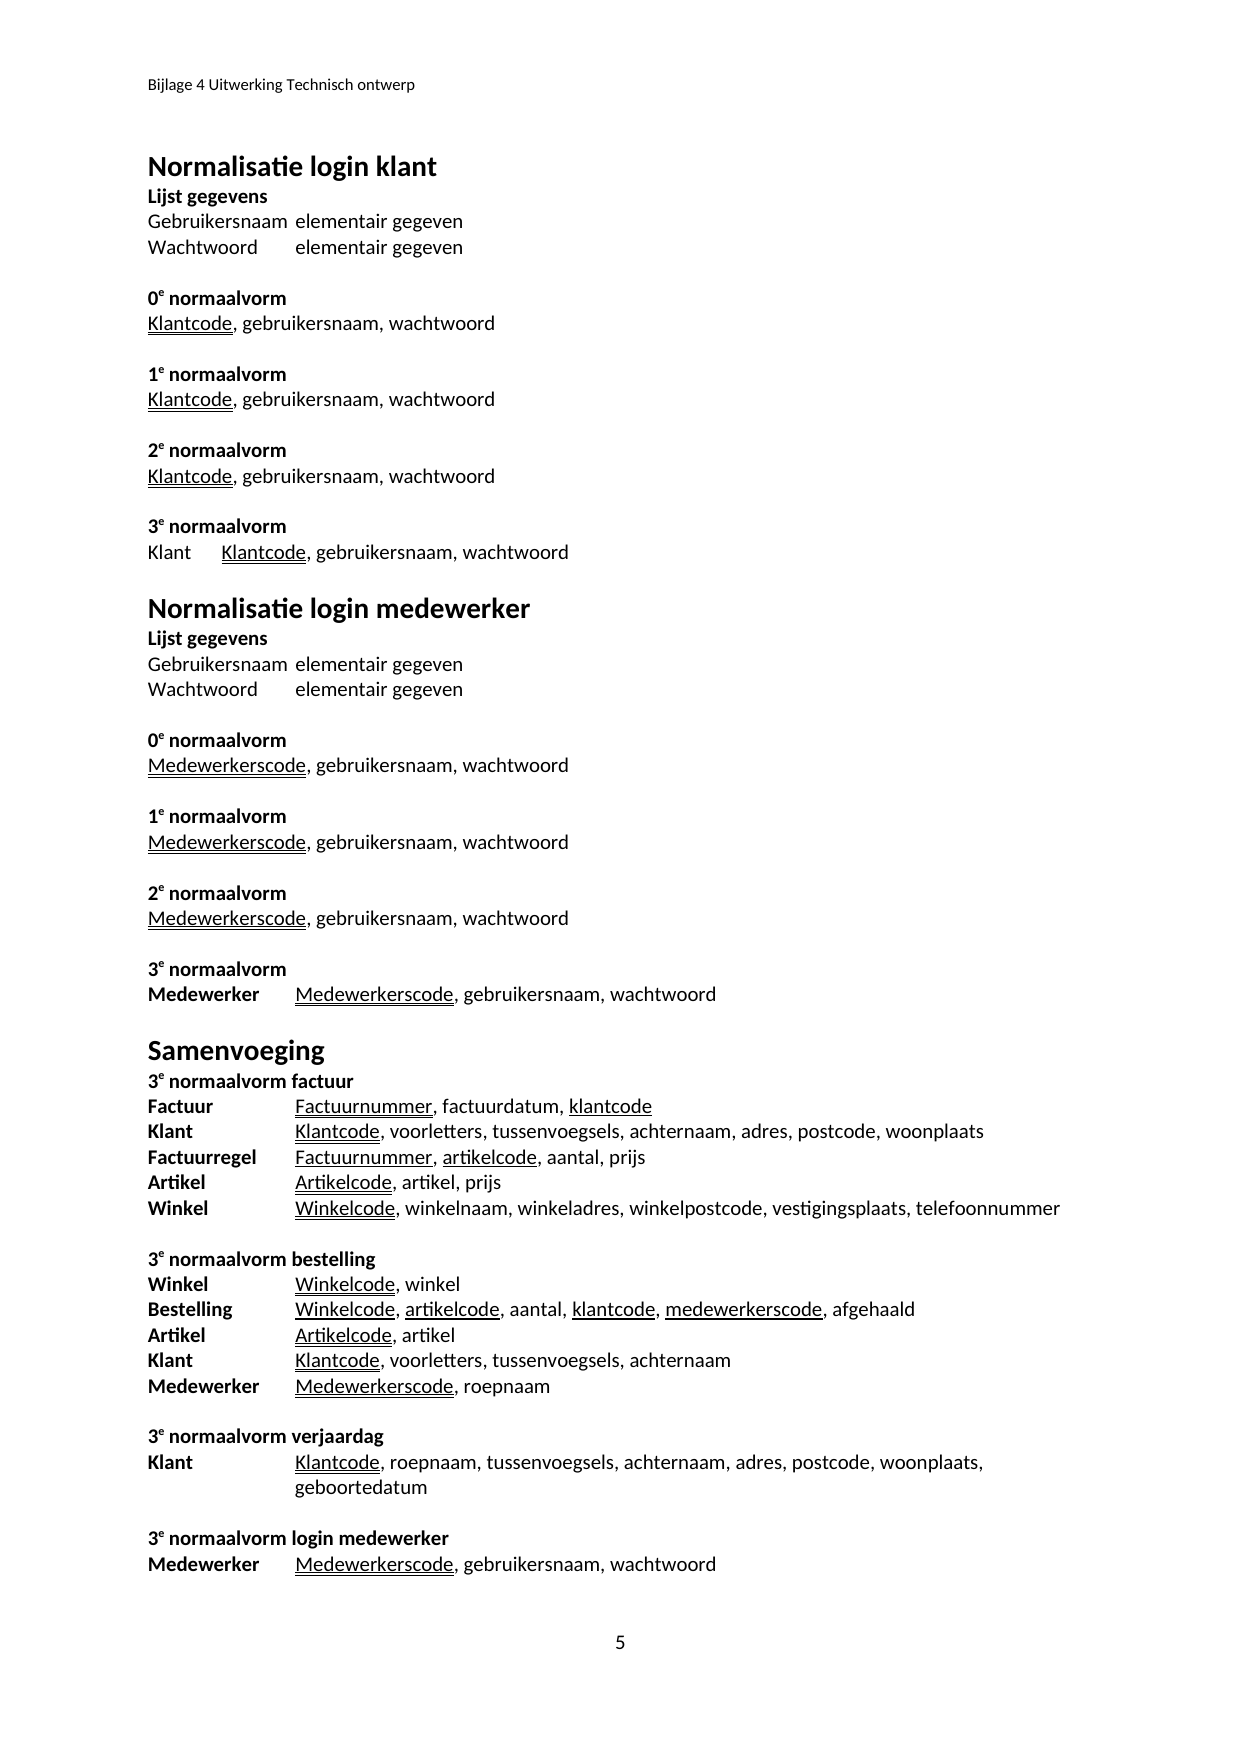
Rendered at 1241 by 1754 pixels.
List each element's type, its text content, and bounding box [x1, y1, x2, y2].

text 0e normaalvorm [148, 727, 1093, 753]
text Medewerkerscode, gebruikersnaam, wachtwoord [148, 829, 1093, 854]
text Medewerker Medewerkerscode, gebruikersnaam, wachtwoord [148, 1551, 1093, 1576]
text Klantcode, gebruikersnaam, wachtwoord [148, 387, 1093, 412]
text 3e normaalvorm login medewerker [148, 1525, 1093, 1551]
text Factuurregel Factuurnummer, artikelcode, aantal, prijs [148, 1144, 1093, 1169]
text Artikel Artikelcode, artikel, prijs [148, 1169, 1093, 1195]
text Normalisatie login klant [148, 148, 1093, 183]
text Lijst gegevens [148, 183, 1093, 209]
text 2e normaalvorm [148, 437, 1093, 463]
text Medewerkerscode, gebruikersnaam, wachtwoord [148, 905, 1093, 931]
text 3e normaalvorm [148, 514, 1093, 539]
text Klant Klantcode, roepnaam, tussenvoegsels, achternaam, adres, postcode, woonplaats, geboortedatum [148, 1449, 1093, 1500]
text Klantcode, gebruikersnaam, wachtwoord [148, 310, 1093, 336]
text Medewerkerscode, gebruikersnaam, wachtwoord [148, 753, 1093, 778]
text Artikel Artikelcode, artikel [148, 1322, 1093, 1347]
text Bestelling Winkelcode, artikelcode, aantal, klantcode, medewerkerscode, afgehaald [148, 1297, 1093, 1322]
text Medewerker Medewerkerscode, roepnaam [148, 1373, 1093, 1398]
text 1e normaalvorm [148, 803, 1093, 829]
text Winkel Winkelcode, winkelnaam, winkeladres, winkelpostcode, vestigingsplaats, telefoonnummer [148, 1195, 1093, 1220]
text Normalisatie login medewerker [148, 590, 1093, 626]
text Winkel Winkelcode, winkel [148, 1271, 1093, 1297]
text Wachtwoord elementair gegeven [148, 234, 1093, 259]
text Factuur Factuurnummer, factuurdatum, klantcode [148, 1093, 1093, 1119]
text Klant Klantcode, voorletters, tussenvoegsels, achternaam, adres, postcode, woonplaats [148, 1119, 1093, 1144]
text Klant Klantcode, gebruikersnaam, wachtwoord [148, 539, 1093, 564]
text Klantcode, gebruikersnaam, wachtwoord [148, 463, 1093, 488]
text Medewerker Medewerkerscode, gebruikersnaam, wachtwoord [148, 981, 1093, 1007]
text Wachtwoord elementair gegeven [148, 676, 1093, 702]
text 1e normaalvorm [148, 361, 1093, 387]
text Gebruikersnaam elementair gegeven [148, 651, 1093, 676]
text Klant Klantcode, voorletters, tussenvoegsels, achternaam [148, 1347, 1093, 1373]
text Lijst gegevens [148, 626, 1093, 651]
text 3e normaalvorm bestelling [148, 1246, 1093, 1271]
text Gebruikersnaam elementair gegeven [148, 209, 1093, 234]
subtitle Samenvoeging [148, 1032, 1093, 1068]
text 3e normaalvorm factuur [148, 1068, 1093, 1093]
text 0e normaalvorm [148, 285, 1093, 310]
text 3e normaalvorm [148, 956, 1093, 981]
text 2e normaalvorm [148, 880, 1093, 905]
text 3e normaalvorm verjaardag [148, 1424, 1093, 1449]
